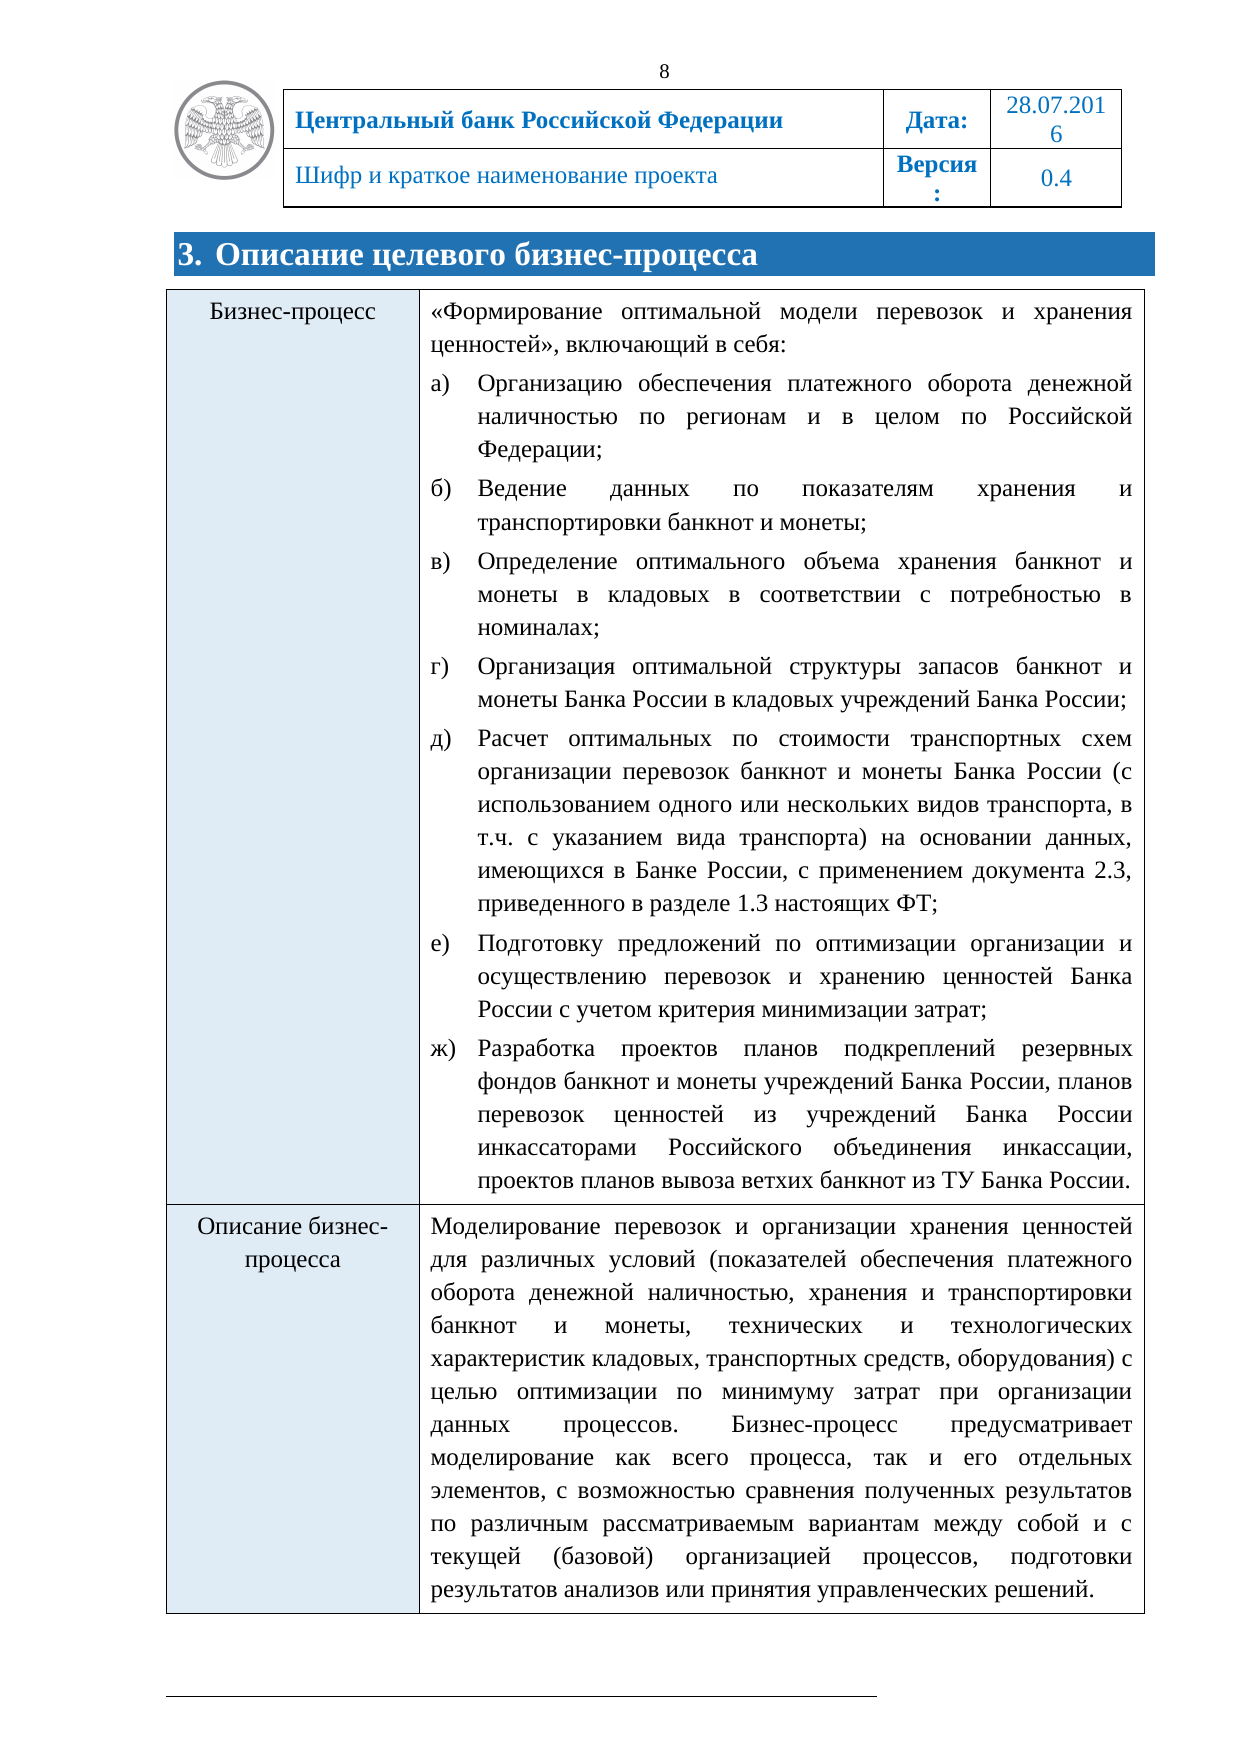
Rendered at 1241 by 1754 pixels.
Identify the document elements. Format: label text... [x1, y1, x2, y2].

picture [174, 80, 276, 180]
table_header Бизнес-процесс [167, 290, 419, 1204]
table_cell Моделирование перевозок и организации хранения ценностей для различных условий (показателей обеспечения платежного оборота денежной наличностью, хранения и транспортировки банкнот и монеты, технических и технологических характеристик кладовых, транспортных средств, оборудования) с целью оптимизации по минимуму затрат при организации данных процессов. Бизнес-процесс предусматривает моделирование как всего процесса, так и его отдельных элементов, с возможностью сравнения полученных результатов по различным рассматриваемым вариантам между собой и с текущей (базовой) организацией процессов, подготовки результатов анализов или принятия управленческих решений. [420, 1205, 1144, 1613]
table_header «Формирование оптимальной модели перевозок и хранения ценностей», включающий в себя: Организацию обеспечения платежного оборота денежной наличностью по регионам и в целом по Российской Федерации; Ведение данных по показателям хранения и транспортировки банкнот и монеты; Определение оптимального объема хранения банкнот и монеты в кладовых в соответствии с потребностью в номиналах; Организация оптимальной структуры запасов банкнот и монеты Банка России в кладовых учреждений Банка России; Расчет оптимальных по стоимости транспортных схем организации перевозок банкнот и монеты Банка России (с использованием одного или нескольких видов транспорта, в т.ч. с указанием вида транспорта) на основании данных, имеющихся в Банке России, с применением документа 2.3, приведенного в разделе 1.3 настоящих ФТ; Подготовку предложений по оптимизации организации и осуществлению перевозок и хранению ценностей Банка России с учетом критерия минимизации затрат; Разработка проектов планов подкреплений резервных фондов банкнот и монеты учреждений Банка России, планов перевозок ценностей из учреждений Банка России инкассаторами Российского объединения инкассации, проектов планов вывоза ветхих банкнот из ТУ Банка России. [420, 290, 1144, 1204]
table_cell Описание бизнес-процесса [167, 1205, 419, 1613]
subtitle Описание целевого бизнес-процесса [177, 235, 1152, 273]
